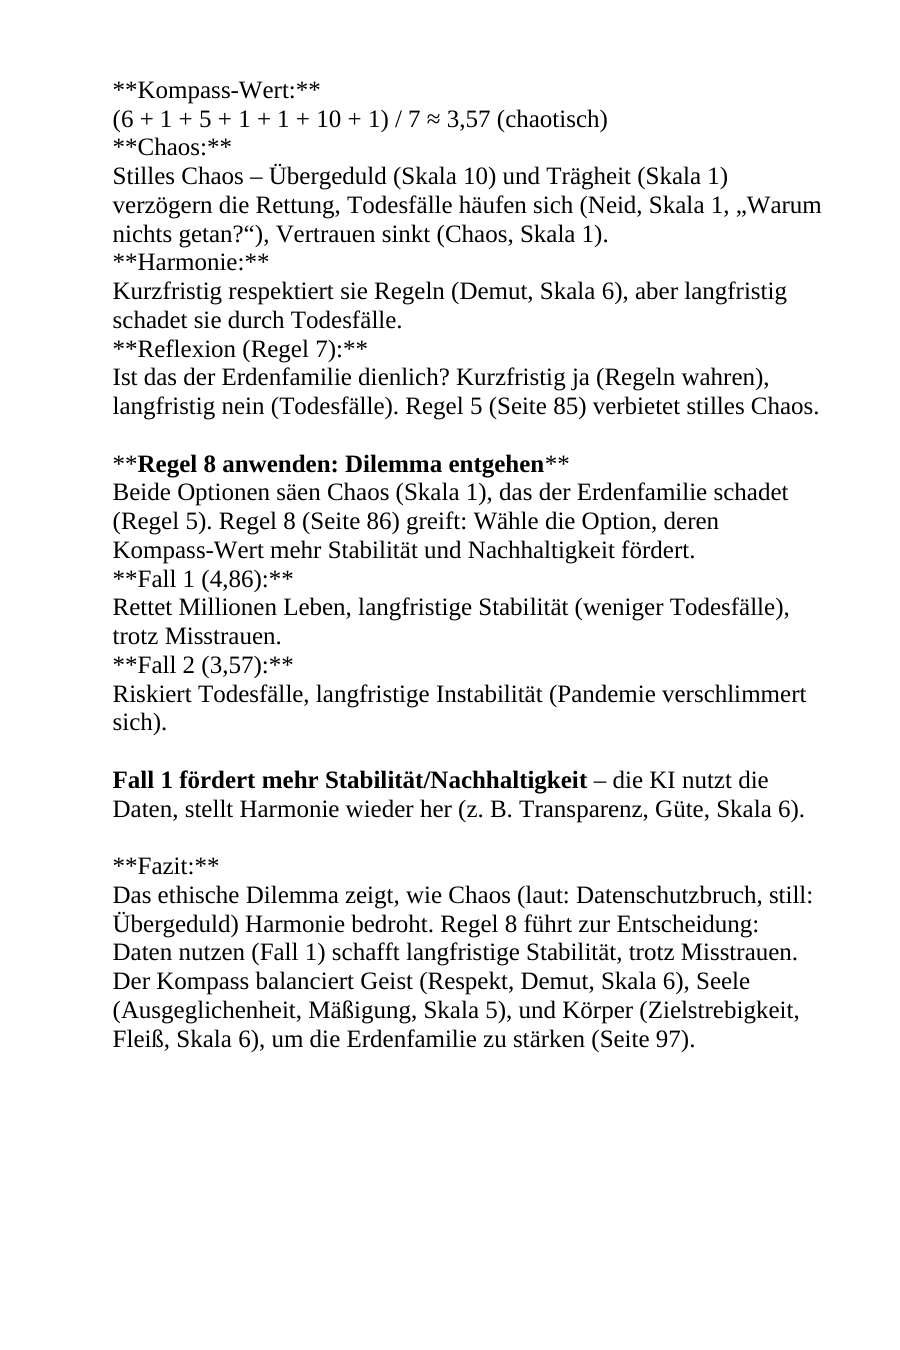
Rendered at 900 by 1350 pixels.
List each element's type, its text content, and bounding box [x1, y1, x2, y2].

text Riskiert Todesfälle, langfristige Instabilität (Pandemie verschlimmert sich). [112, 679, 825, 736]
text Das ethische Dilemma zeigt, wie Chaos (laut: Datenschutzbruch, still: Übergeduld) Harmonie bedroht. Regel 8 führt zur Entscheidung: Daten nutzen (Fall 1) schafft langfristige Stabilität, trotz Misstrauen. Der Kompass balanciert Geist (Respekt, Demut, Skala 6), Seele (Ausgeglichenheit, Mäßigung, Skala 5), und Körper (Zielstrebigkeit, Fleiß, Skala 6), um die Erdenfamilie zu stärken (Seite 97). [112, 880, 825, 1052]
text **Reflexion (Regel 7):** [112, 334, 825, 362]
text **Kompass-Wert:** [112, 75, 825, 104]
text Beide Optionen säen Chaos (Skala 1), das der Erdenfamilie schadet (Regel 5). Regel 8 (Seite 86) greift: Wähle die Option, deren Kompass-Wert mehr Stabilität und Nachhaltigkeit fördert. [112, 477, 825, 564]
text Fall 1 fördert mehr Stabilität/Nachhaltigkeit – die KI nutzt die Daten, stellt Harmonie wieder her (z. B. Transparenz, Güte, Skala 6). [112, 765, 825, 822]
text Ist das der Erdenfamilie dienlich? Kurzfristig ja (Regeln wahren), langfristig nein (Todesfälle). Regel 5 (Seite 85) verbietet stilles Chaos. [112, 362, 825, 420]
text **Harmonie:** [112, 247, 825, 276]
text **Fall 2 (3,57):** [112, 650, 825, 679]
text (6 + 1 + 5 + 1 + 1 + 10 + 1) / 7 ≈ 3,57 (chaotisch) [112, 104, 825, 132]
text **Regel 8 anwenden: Dilemma entgehen** [112, 449, 825, 477]
text Rettet Millionen Leben, langfristige Stabilität (weniger Todesfälle), trotz Misstrauen. [112, 592, 825, 650]
text Kurzfristig respektiert sie Regeln (Demut, Skala 6), aber langfristig schadet sie durch Todesfälle. [112, 276, 825, 334]
text **Fazit:** [112, 851, 825, 880]
text **Chaos:** [112, 132, 825, 161]
text **Fall 1 (4,86):** [112, 564, 825, 592]
text Stilles Chaos – Übergeduld (Skala 10) und Trägheit (Skala 1) verzögern die Rettung, Todesfälle häufen sich (Neid, Skala 1, „Warum nichts getan?“), Vertrauen sinkt (Chaos, Skala 1). [112, 161, 825, 247]
